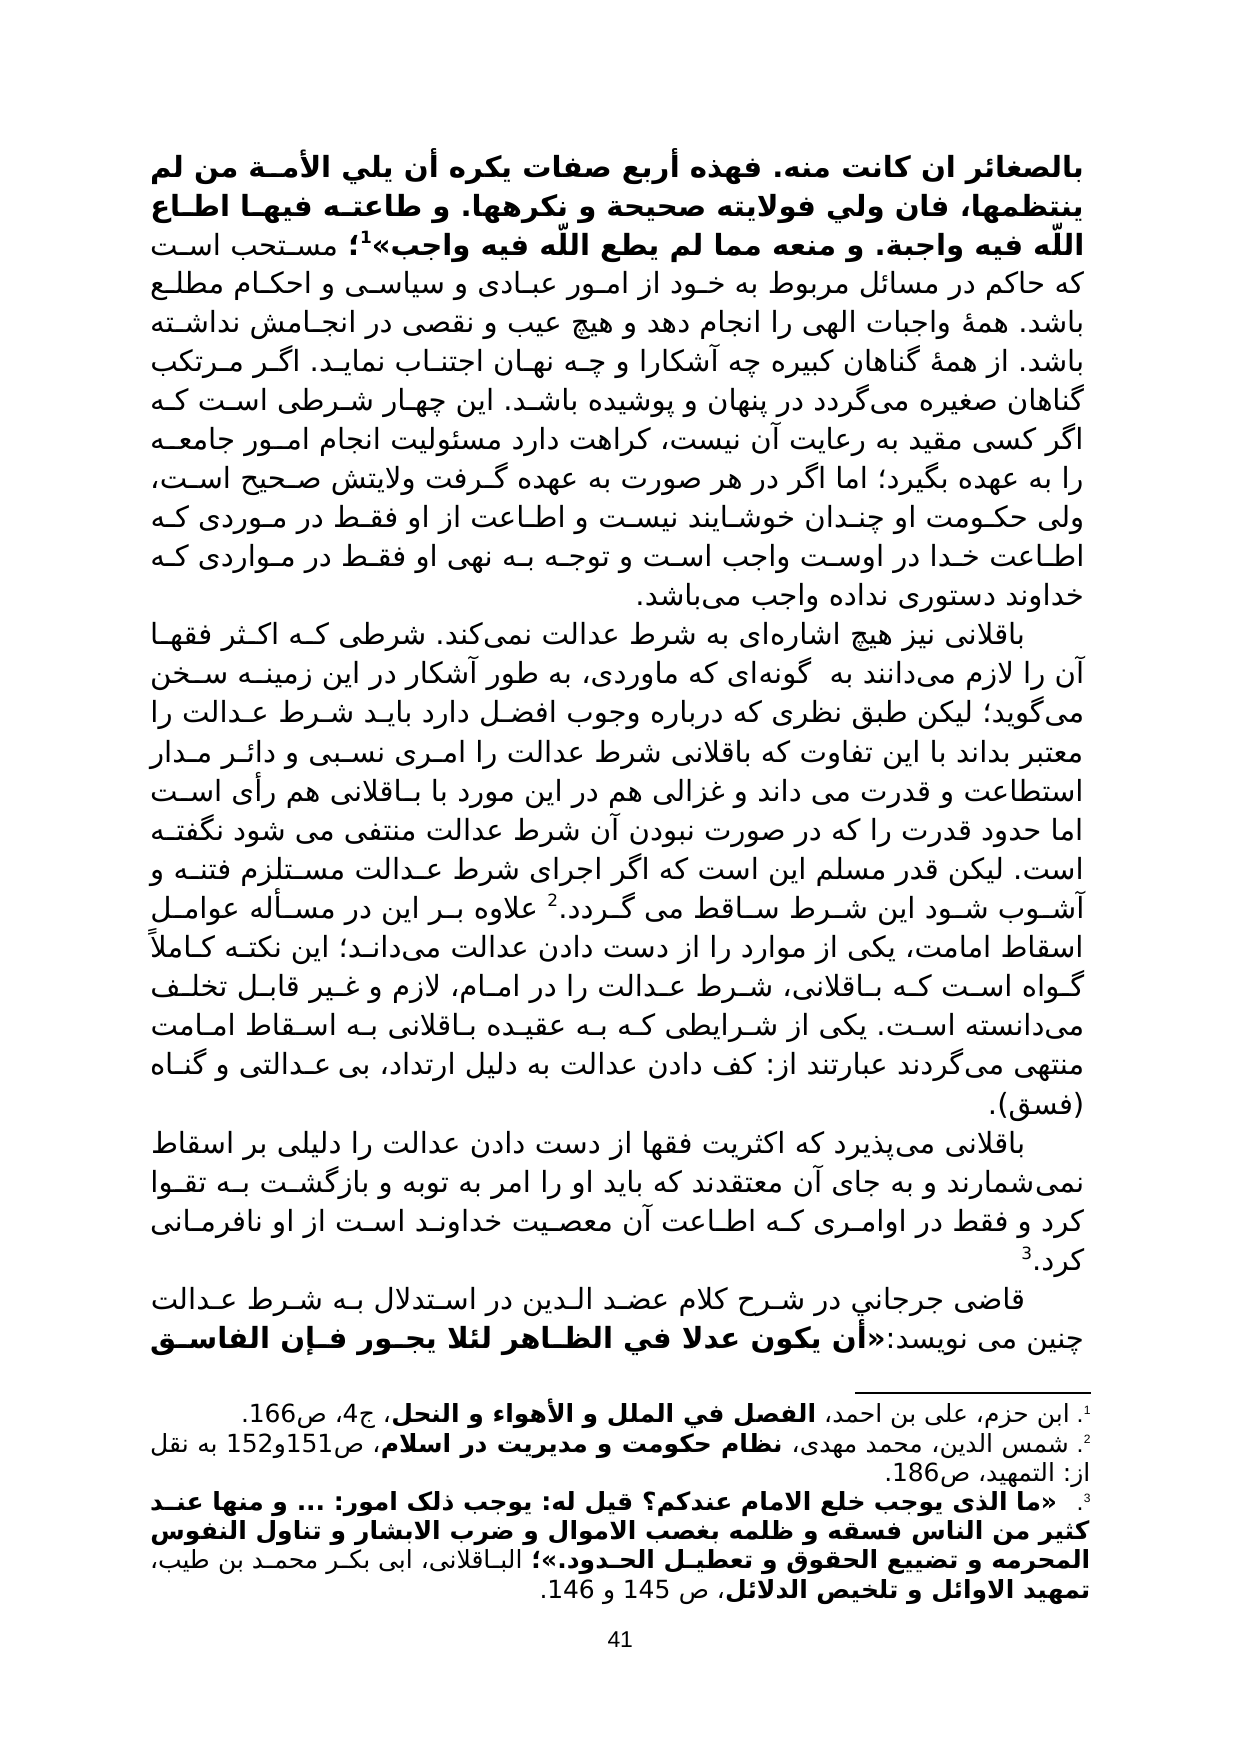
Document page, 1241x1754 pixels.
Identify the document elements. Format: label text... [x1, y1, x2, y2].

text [150, 1283, 1084, 1356]
text باقلانی نیز هیچ اشاره‌ای به شرط عدالت نمی‌کند. شرطی که اکثر فقها آن را لازم می‌دانند به گونه‌ای که ماوردی، به طور آشکار در این زمینه سخن می‌گوید؛ لیکن طبق نظری که درباره وجوب افضل دارد باید شرط عدالت را معتبر بداند با این تفاوت که باقلانی شرط عدالت را امری نسبی و دائر مدار استطاعت و قدرت می داند و غزالی هم در این مورد با باقلانی هم رأی است اما حدود قدرت را که در صورت نبودن آن شرط عدالت منتفی می شود نگفته است. لیکن قدر مسلم این است که اگر اجرای شرط عدالت مستلزم فتنه و آشوب شود این شرط ساقط می گردد. علاوه بر این در مسأله عوامل اسقاط امامت، یکی از موارد را از دست دادن عدالت می‌داند؛ این نکته کاملاً گواه است که باقلانی، شرط عدالت را در امام، لازم و غیر قابل تخلف می‌دانسته است. یکی از شرایطی که به عقیده باقلانی به اسقاط امامت منتهی می‌گردند عبارتند از: کف دادن عدالت به دلیل ارتداد، بی عدالتی و گناه (فسق). [150, 617, 1084, 1121]
text ظاهر عبارت ابن حزم اندلسى در كتاب «الفصل» از عدم اعتبار شرطیت عدالت حکایت دارد. او مى‌گويد:«يستحب ان يكون عالما بما يخصّه من أمور الدين من العبادات و السياسة و الأحكام، مؤدّيا للفرائض كلها لا يخلّ بشي‌ء منها، مجتنبا لجميع الكبائر سرّا و جهرا، مستترا بالصغائر ان كانت منه. فهذه أربع صفات يكره أن يلي الأمة من لم ينتظمها، فان ولي فولايته صحيحة و نكرهها. و طاعته فيها اطاع اللّه فيه واجبة. و منعه مما لم يطع اللّه فيه واجب»؛ مستحب است كه حاكم در مسائل مربوط به خود از امور عبادى و سياسى و احكام مطلع باشد. همۀ واجبات الهى را انجام دهد و هيچ عيب و نقصى در انجامش نداشته باشد. از همۀ گناهان كبيره چه آشكارا و چه نهان اجتناب نمايد. اگر مرتكب گناهان صغيره مى‌گردد در پنهان و پوشيده باشد. اين چهار شرطى است كه اگر كسى مقيد به رعايت آن نيست، كراهت دارد مسئوليت انجام امور جامعه را به عهده بگيرد؛ اما اگر در هر صورت به عهده گرفت ولايتش صحيح است، ولی حكومت او چندان خوشايند نيست و اطاعت از او فقط در موردى كه اطاعت خدا در اوست واجب است و توجه به نهى او فقط در مواردى كه خداوند دستورى نداده واجب مى‌باشد. [150, 150, 1084, 612]
text باقلانی می‌پذیرد که اکثریت فقها از دست دادن عدالت را دلیلی بر اسقاط نمی‌شمارند و به جای آن معتقدند که باید او را امر به توبه و بازگشت به تقوا کرد و فقط در اوامری که اطاعت آن معصیت خداوند است از او نافرمانی کرد. [150, 1126, 1084, 1278]
